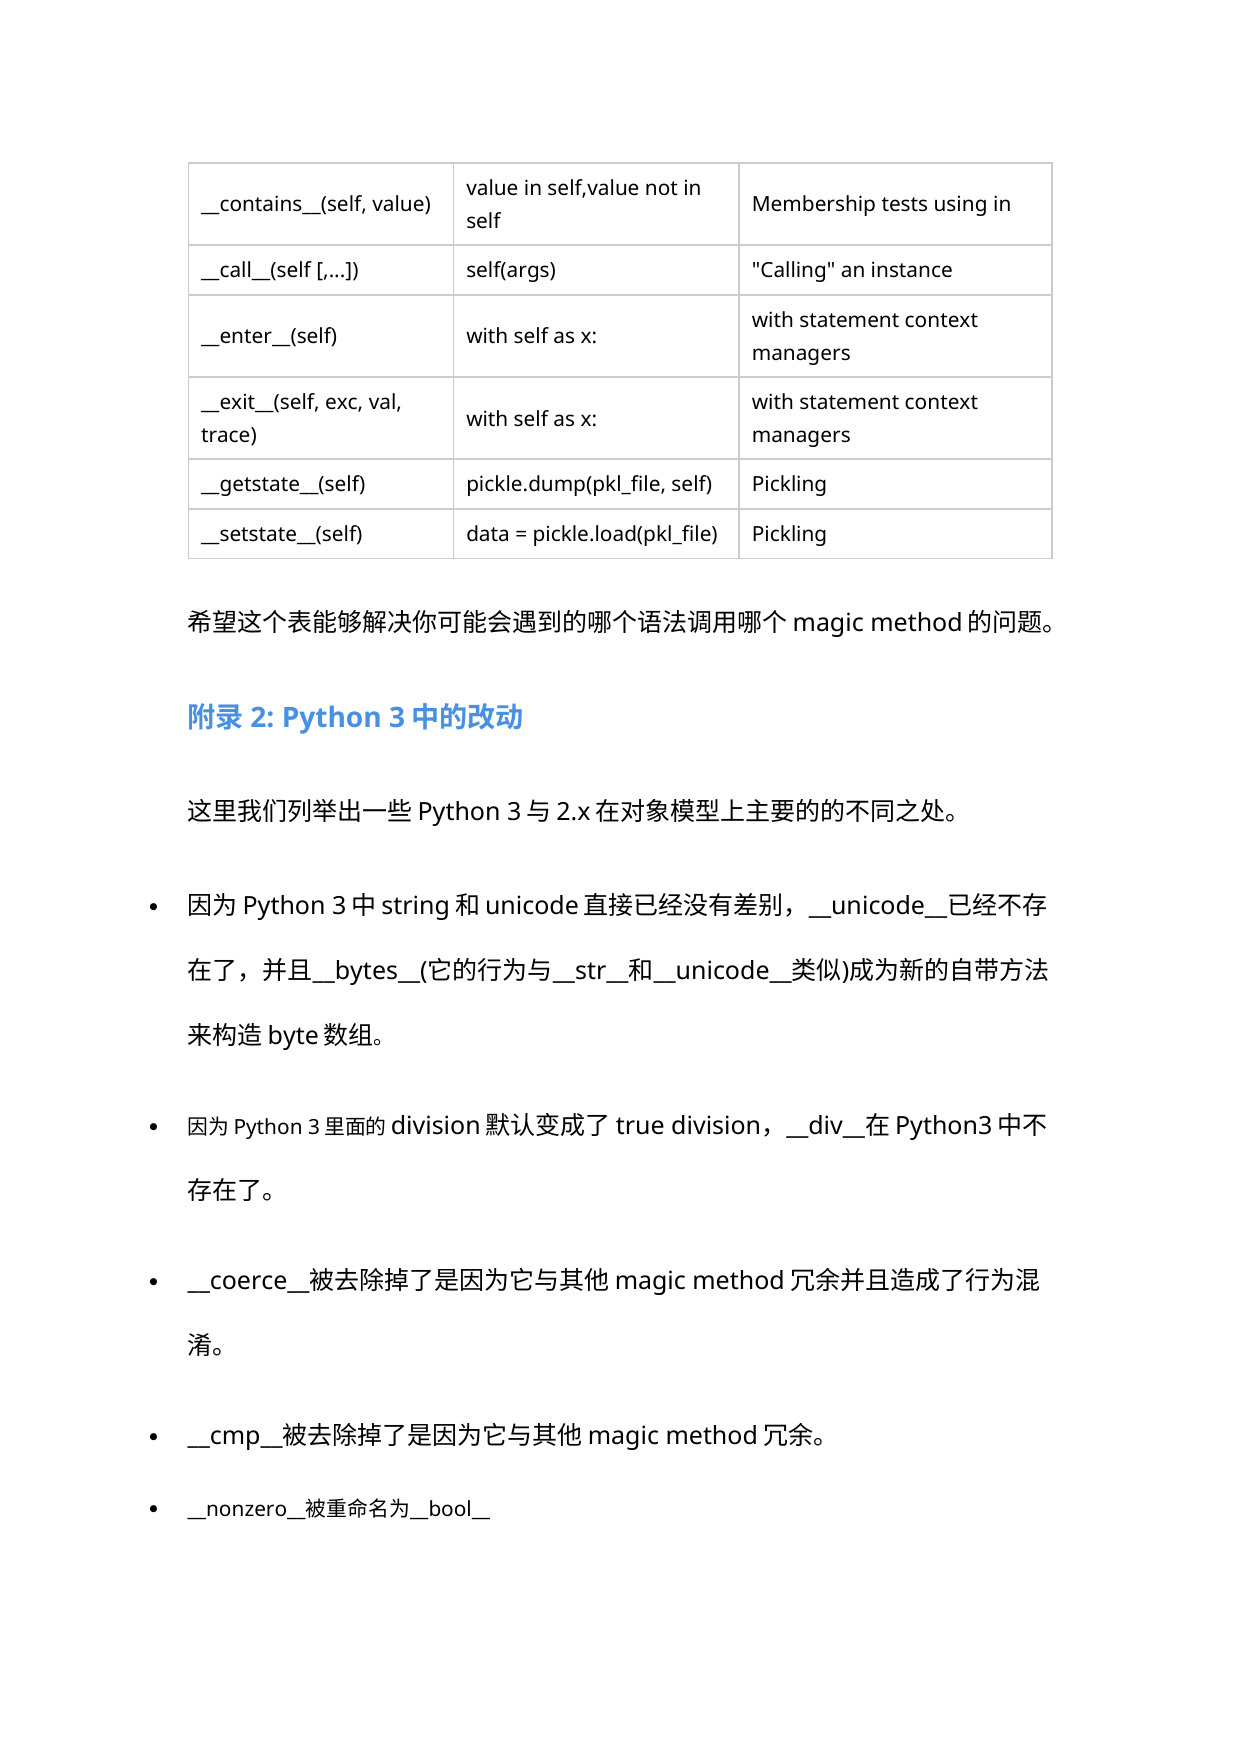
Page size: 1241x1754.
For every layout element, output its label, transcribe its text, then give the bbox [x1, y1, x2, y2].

table_cell self(args) [454, 246, 738, 294]
table_cell with statement context managers [740, 296, 1051, 376]
table_cell with statement context managers [740, 378, 1051, 458]
table_cell __setstate__(self) [189, 510, 453, 558]
list 因为Python 3里面的division默认变成了true division，__div__在Python3中不存在了。 [150, 1091, 1053, 1221]
table_cell with self as x: [454, 378, 738, 458]
list __nonzero__被重命名为__bool__ [150, 1491, 1053, 1523]
text 这里我们列举出一些Python 3与2.x在对象模型上主要的的不同之处。 [187, 777, 1053, 842]
table_cell __getstate__(self) [189, 460, 453, 508]
text 希望这个表能够解决你可能会遇到的哪个语法调用哪个magic method的问题。 [187, 588, 1053, 653]
table_cell __contains__(self, value) [189, 164, 453, 244]
table_cell Pickling [740, 460, 1051, 508]
text 附录 2: Python 3中的改动 [187, 682, 1053, 747]
list 因为Python 3中string和unicode直接已经没有差别，__unicode__已经不存在了，并且__bytes__(它的行为与__str__和__unicode__类似)成为新的自带方法来构造byte数组。 [150, 871, 1053, 1066]
table_cell Pickling [740, 510, 1051, 558]
table_cell pickle.dump(pkl_file, self) [454, 460, 738, 508]
list __cmp__被去除掉了是因为它与其他magic method冗余。 [150, 1401, 1053, 1466]
list __coerce__被去除掉了是因为它与其他magic method冗余并且造成了行为混淆。 [150, 1246, 1053, 1376]
table_cell __enter__(self) [189, 296, 453, 376]
table_cell "Calling" an instance [740, 246, 1051, 294]
table_cell __exit__(self, exc, val, trace) [189, 378, 453, 458]
table_cell with self as x: [454, 296, 738, 376]
table_cell Membership tests using in [740, 164, 1051, 244]
table_cell __call__(self [,...]) [189, 246, 453, 294]
table_cell value in self,value not in self [454, 164, 738, 244]
table_cell data = pickle.load(pkl_file) [454, 510, 738, 558]
